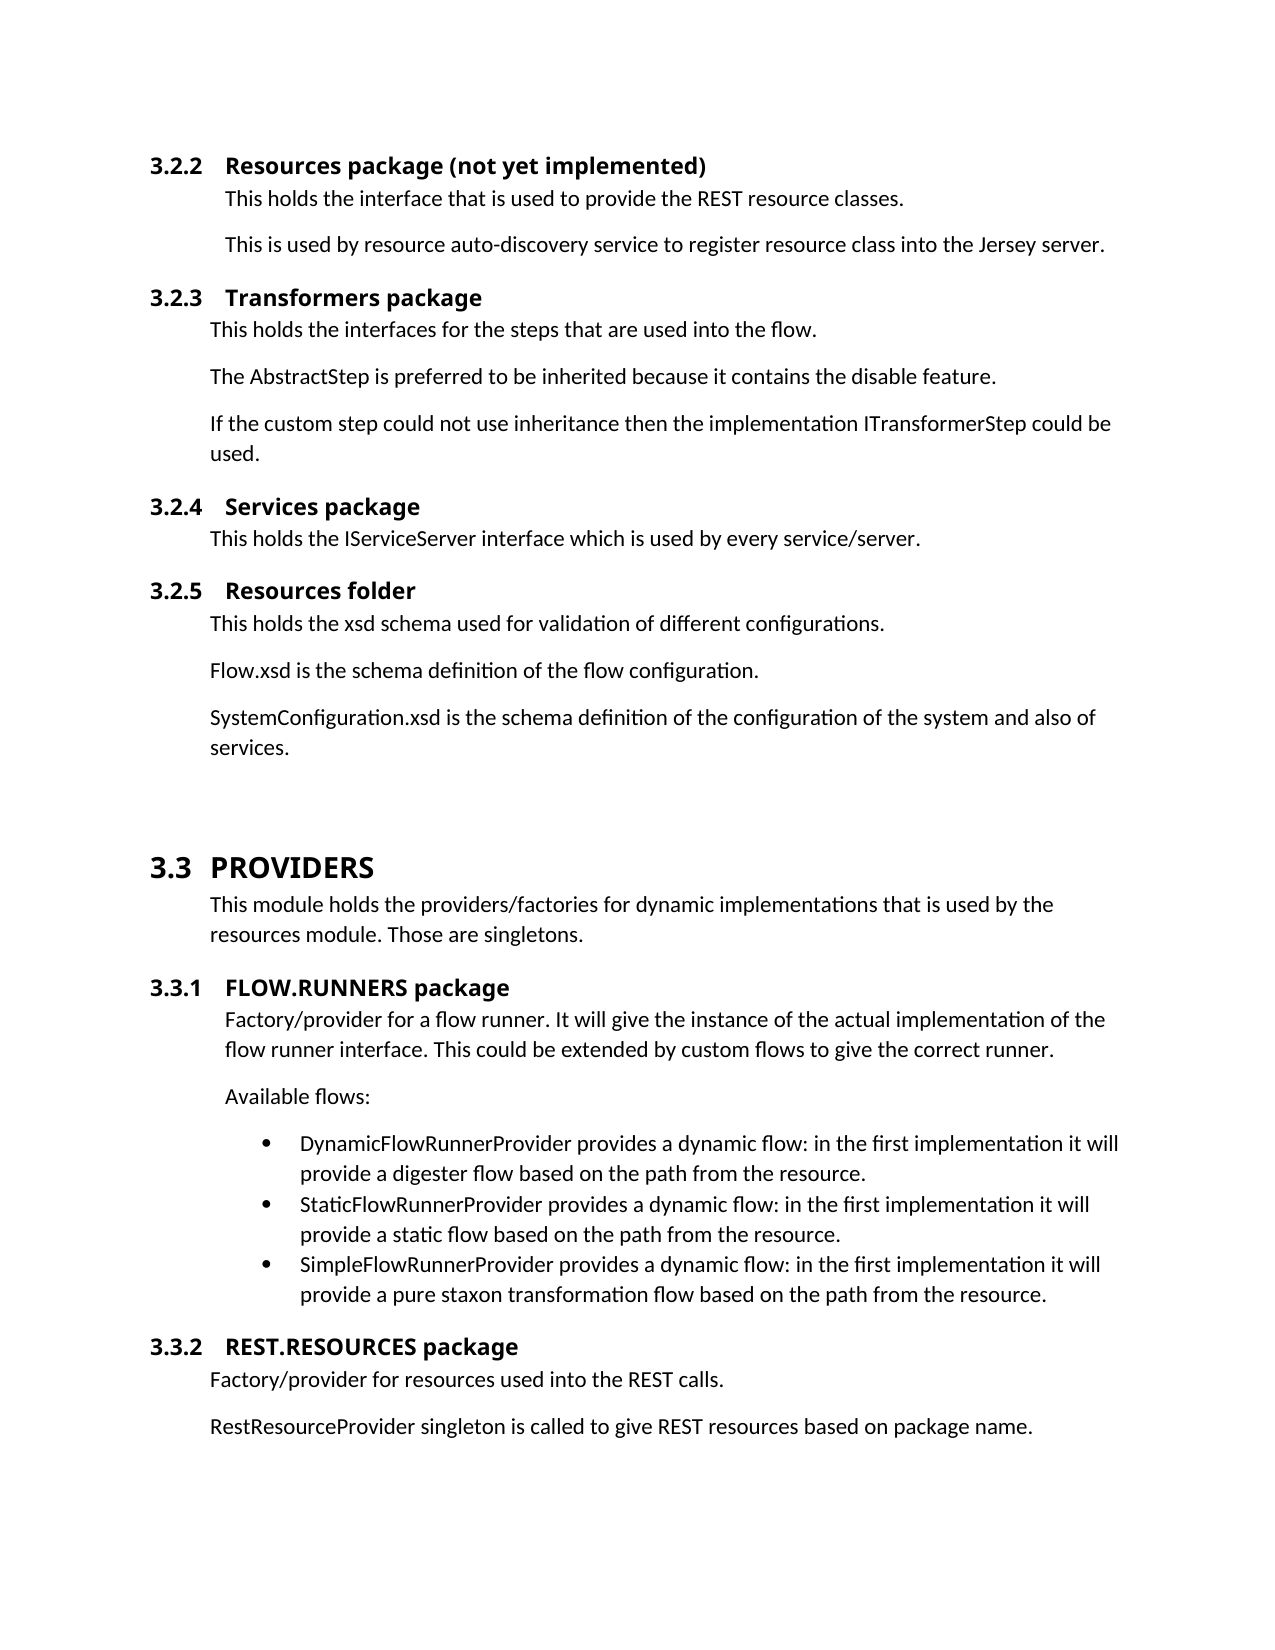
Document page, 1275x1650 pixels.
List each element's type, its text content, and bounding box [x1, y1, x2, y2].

text This holds the xsd schema used for validation of different configurations. [210, 609, 1125, 637]
subtitle Services package [150, 490, 1125, 522]
text This holds the IServiceServer interface which is used by every service/server. [210, 524, 1125, 552]
text Factory/provider for a flow runner. It will give the instance of the actual implementation of the flow runner interface. This could be extended by custom flows to give the correct runner. [225, 1005, 1125, 1063]
text This holds the interface that is used to provide the REST resource classes. [225, 184, 1125, 212]
subtitle FLOW.RUNNERS package [150, 972, 1125, 1003]
subtitle Resources folder [150, 575, 1125, 606]
text If the custom step could not use inheritance then the implementation ITransformerStep could be used. [210, 409, 1125, 467]
subtitle Resources package (not yet implemented) [150, 150, 1125, 181]
subtitle Transformers package [150, 282, 1125, 313]
text SystemConfiguration.xsd is the schema definition of the configuration of the system and also of services. [210, 703, 1125, 761]
list DynamicFlowRunnerProvider provides a dynamic flow: in the first implementation it will provide a digester flow based on the path from the resource. [262, 1129, 1125, 1187]
text Factory/provider for resources used into the REST calls. [210, 1365, 1125, 1393]
text RestResourceProvider singleton is called to give REST resources based on package name. [210, 1412, 1125, 1440]
text Available flows: [225, 1082, 1125, 1110]
list StaticFlowRunnerProvider provides a dynamic flow: in the first implementation it will provide a static flow based on the path from the resource. [262, 1190, 1125, 1248]
list SimpleFlowRunnerProvider provides a dynamic flow: in the first implementation it will provide a pure staxon transformation flow based on the path from the resource. [262, 1250, 1125, 1308]
subtitle REST.RESOURCES package [150, 1331, 1125, 1363]
text This is used by resource auto-discovery service to register resource class into the Jersey server. [225, 231, 1125, 259]
text The AbstractStep is preferred to be inherited because it contains the disable feature. [210, 362, 1125, 390]
text This module holds the providers/factories for dynamic implementations that is used by the resources module. Those are singletons. [210, 890, 1125, 948]
text This holds the interfaces for the steps that are used into the flow. [210, 315, 1125, 343]
subtitle PROVIDERS [150, 847, 1125, 887]
text Flow.xsd is the schema definition of the flow configuration. [210, 656, 1125, 684]
